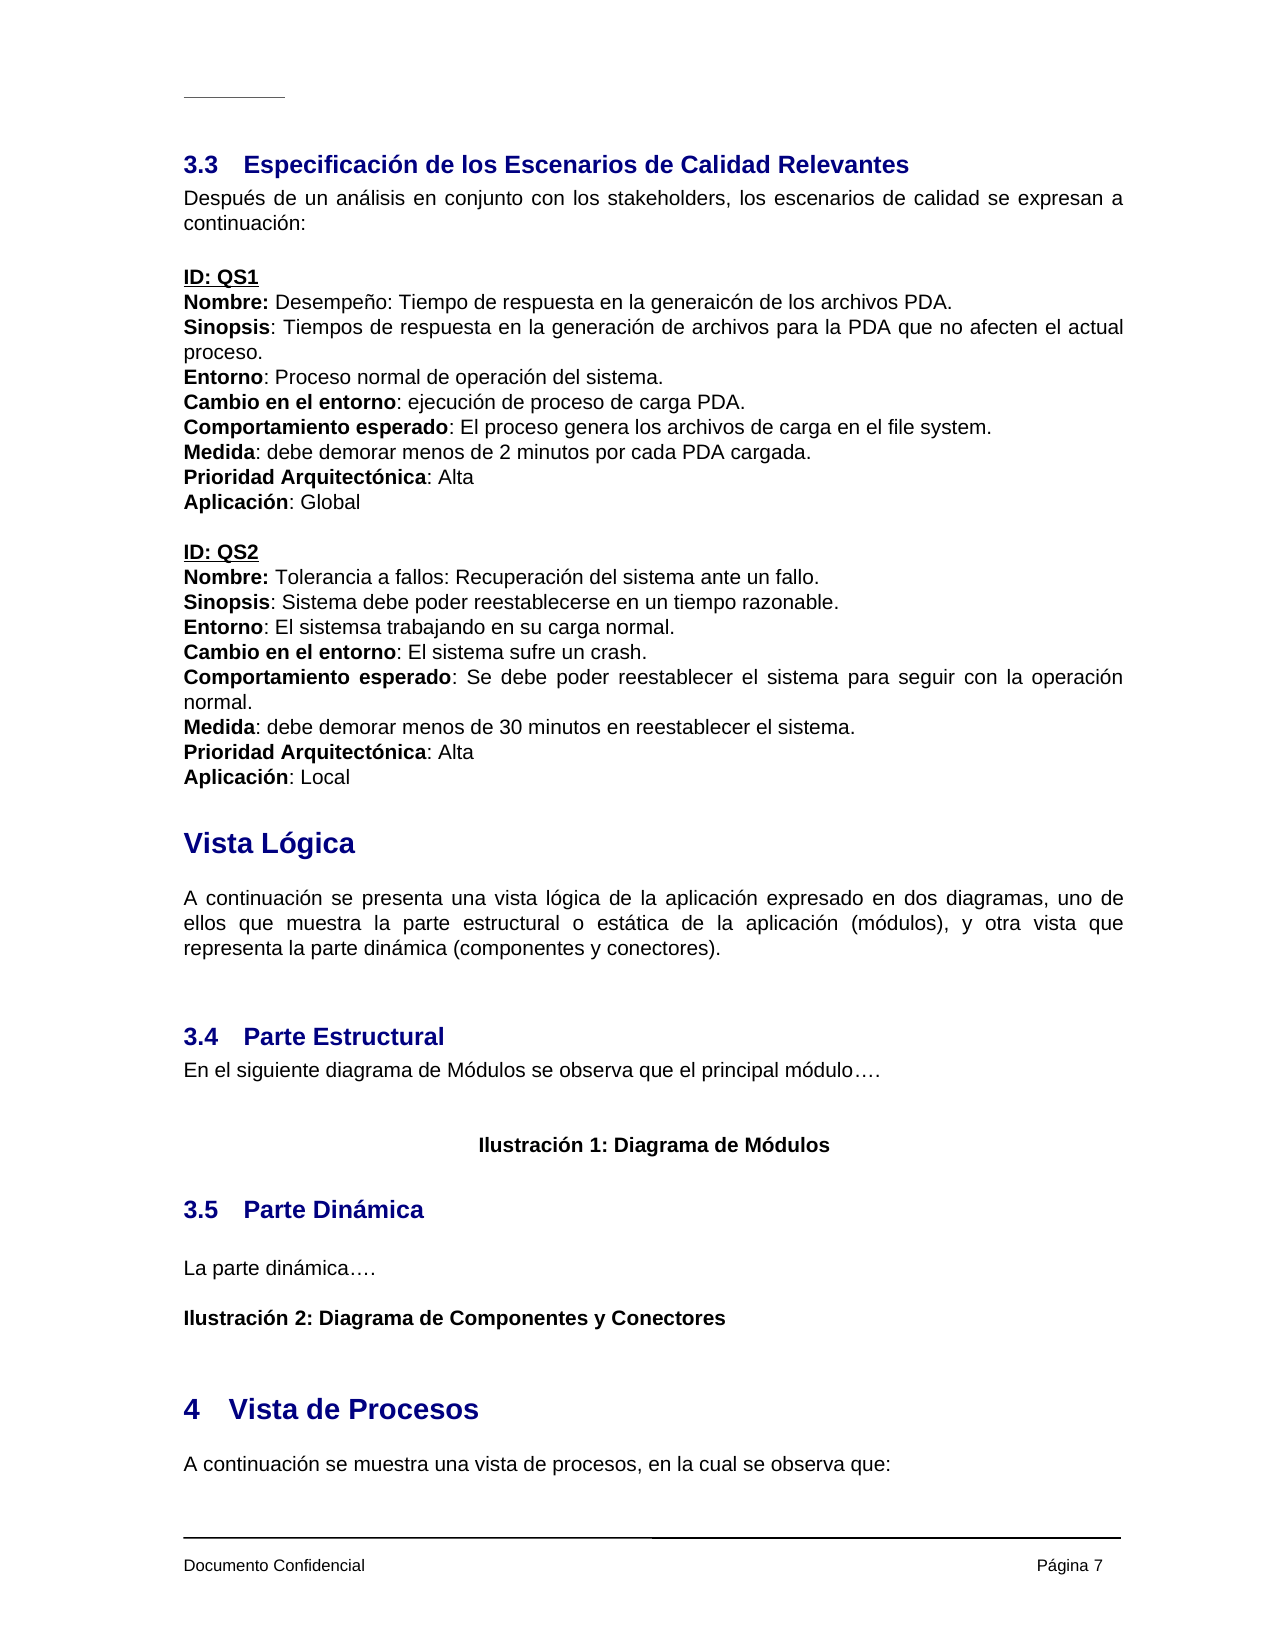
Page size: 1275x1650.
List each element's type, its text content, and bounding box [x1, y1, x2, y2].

text Nombre: Tolerancia a fallos: Recuperación del sistema ante un fallo. [183, 564, 1125, 589]
text Medida: debe demorar menos de 2 minutos por cada PDA cargada. [183, 439, 1125, 464]
text Aplicación: Global [183, 489, 1125, 514]
text Parte Dinámica [183, 1195, 1125, 1223]
text Sinopsis: Sistema debe poder reestablecerse en un tiempo razonable. [183, 589, 1125, 614]
text Ilustración 2: Diagrama de Componentes y Conectores [183, 1305, 1125, 1330]
text Aplicación: Local [183, 764, 1125, 789]
text Especificación de los Escenarios de Calidad Relevantes [183, 150, 1125, 179]
text Vista de Procesos [183, 1392, 1125, 1426]
text Medida: debe demorar menos de 30 minutos en reestablecer el sistema. [183, 714, 1125, 739]
text Entorno: Proceso normal de operación del sistema. [183, 364, 1125, 389]
text Entorno: El sistemsa trabajando en su carga normal. [183, 614, 1125, 639]
text Prioridad Arquitectónica: Alta [183, 464, 1125, 489]
list Vista Lógica [183, 826, 1125, 860]
text Nombre: Desempeño: Tiempo de respuesta en la generaicón de los archivos PDA. [183, 289, 1125, 314]
text En el siguiente diagrama de Módulos se observa que el principal módulo…. [183, 1057, 1125, 1082]
text Sinopsis: Tiempos de respuesta en la generación de archivos para que no afecten el actual proceso. [183, 314, 1125, 364]
text ID: QS2 [183, 539, 1125, 564]
text Cambio en el entorno: ejecución de proceso de carga PDA. [183, 389, 1125, 414]
text Cambio en el entorno: El sistema sufre un crash. [183, 639, 1125, 664]
text Después de un análisis en conjunto con los stakeholders, los escenarios de calidad se expresan a continuación: [183, 185, 1125, 235]
text Comportamiento esperado: Se debe poder reestablecer el sistema para seguir con la operación normal. [183, 664, 1125, 714]
text A continuación se muestra una vista de procesos, en la cual se observa que: [183, 1451, 1125, 1476]
text Parte Estructural [183, 1022, 1125, 1051]
text Comportamiento esperado: El proceso genera los archivos de carga en el file system. [183, 414, 1125, 439]
text ID: QS1 [183, 264, 1125, 289]
text La parte dinámica…. [183, 1255, 1125, 1280]
text A continuación se presenta una vista lógica de la aplicación expresado en dos diagramas, uno de ellos que muestra la parte estructural o estática de la aplicación (módulos), y otra vista que representa la parte dinámica (componentes y conectores). [183, 885, 1125, 960]
text Prioridad Arquitectónica: Alta [183, 739, 1125, 764]
text Ilustración 1: Diagrama de Módulos [183, 1132, 1125, 1157]
